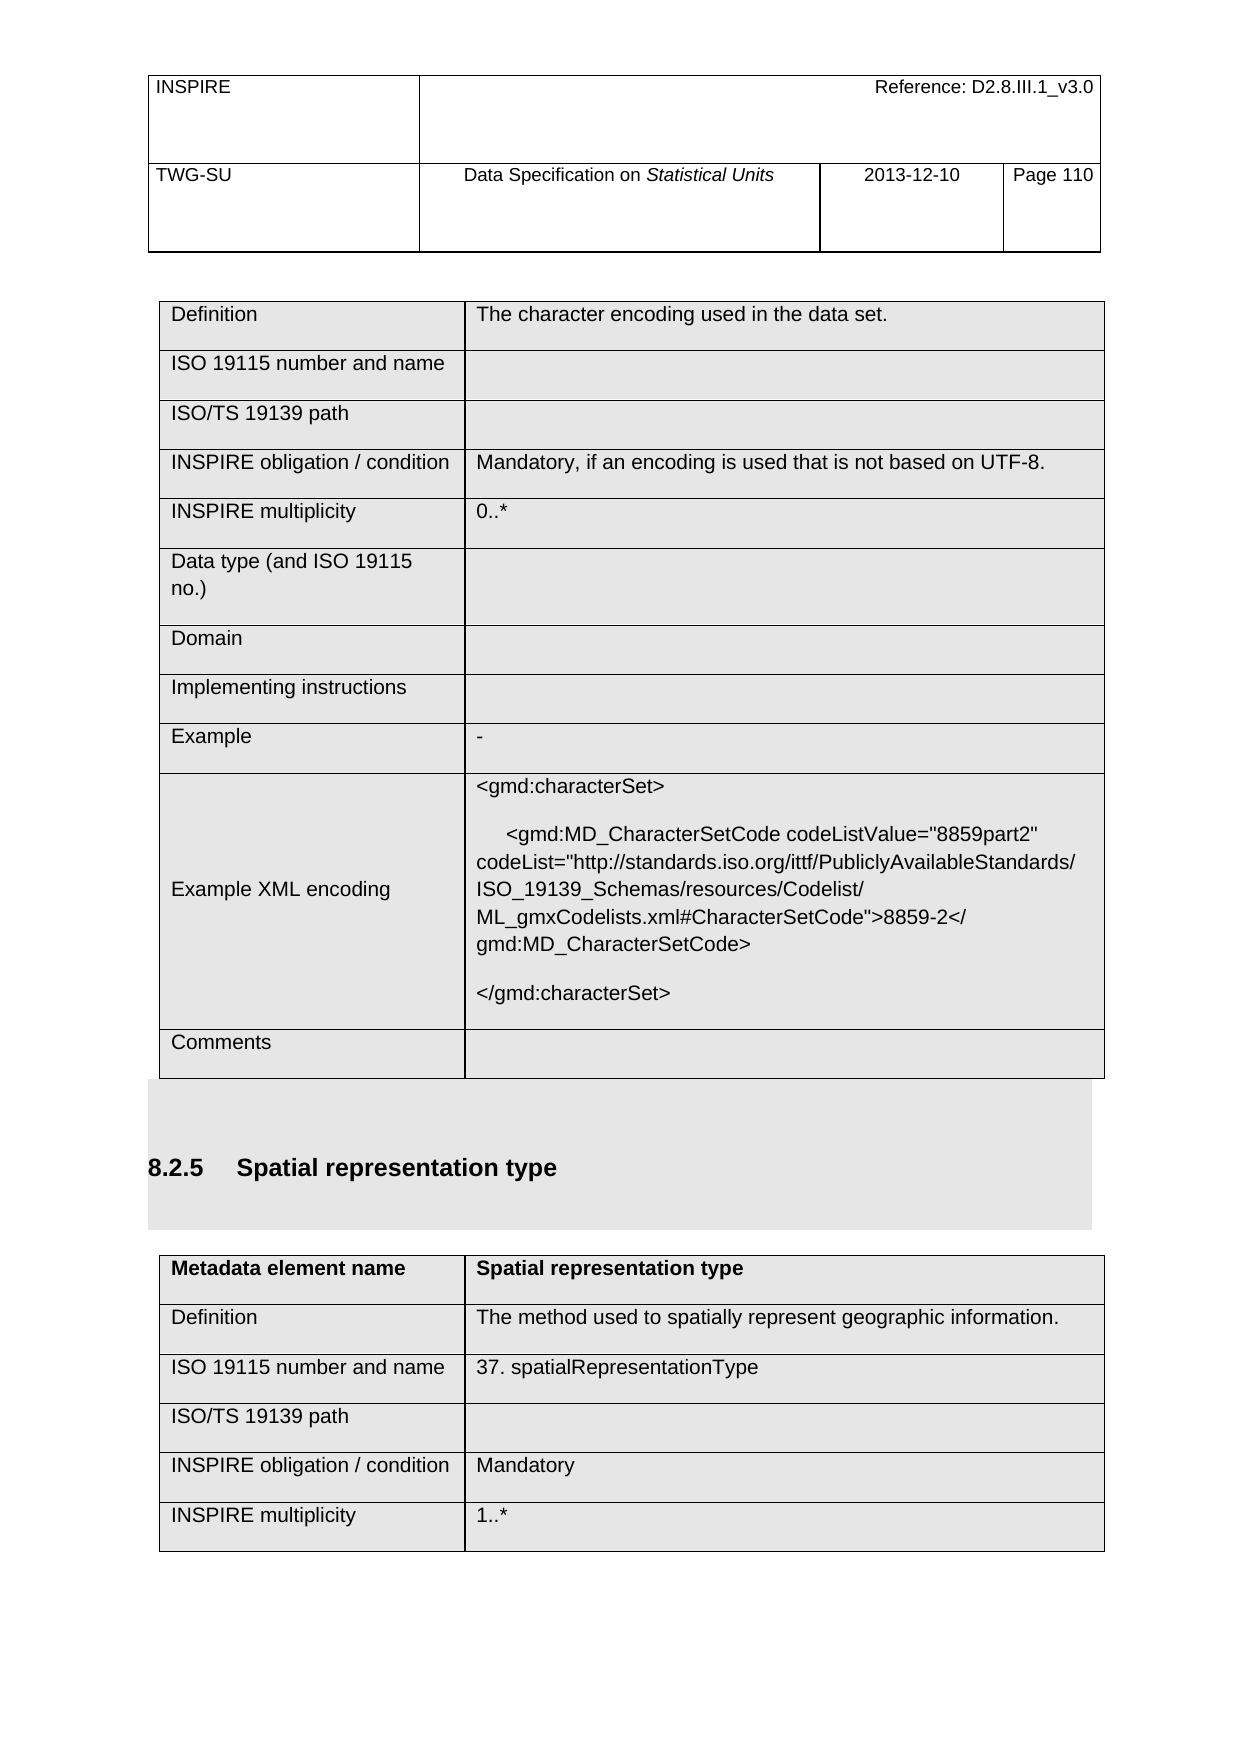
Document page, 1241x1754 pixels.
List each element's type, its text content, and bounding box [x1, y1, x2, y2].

table_cell Mandatory [466, 1453, 1104, 1502]
table_cell Implementing instructions [160, 675, 464, 723]
table_cell Data type (and ISO 19115 no.) [160, 549, 464, 624]
subtitle Spatial representation type [148, 1152, 1092, 1181]
table_cell ISO/TS 19139 path [160, 401, 464, 449]
table_cell The character encoding used in the data set. [466, 302, 1104, 350]
table_cell Comments [160, 1030, 464, 1078]
table_cell Definition [160, 302, 464, 350]
table_cell [466, 626, 1104, 674]
table_cell ISO/TS 19139 path [160, 1404, 464, 1452]
table_cell [466, 401, 1104, 449]
table_cell Definition [160, 1305, 464, 1353]
table_cell - [466, 724, 1104, 773]
table_cell <gmd:characterSet> <gmd:MD_CharacterSetCode codeListValue="8859part2" codeList="http://standards.iso.org/ittf/PubliclyAvailableStandards/ISO_19139_Schemas/resources/Codelist/ML_gmxCodelists.xml#CharacterSetCode">8859-2</gmd:MD_CharacterSetCode> </gmd:characterSet> [466, 774, 1104, 1029]
table_cell Domain [160, 626, 464, 674]
table_cell Mandatory, if an encoding is used that is not based on UTF-8. [466, 450, 1104, 498]
table_cell [466, 675, 1104, 723]
table_cell [466, 549, 1104, 624]
table_cell Example [160, 724, 464, 773]
table_cell INSPIRE obligation / condition [160, 450, 464, 498]
table_cell [466, 351, 1104, 399]
table_header Metadata element name [160, 1256, 464, 1304]
table_cell INSPIRE multiplicity [160, 1503, 464, 1551]
table_cell The method used to spatially represent geographic information. [466, 1305, 1104, 1353]
table_cell 1..* [466, 1503, 1104, 1551]
table_cell Example XML encoding [160, 774, 464, 1029]
table_cell INSPIRE multiplicity [160, 499, 464, 548]
table_cell [466, 1030, 1104, 1078]
table_cell ISO 19115 number and name [160, 351, 464, 399]
table_cell 0..* [466, 499, 1104, 548]
table_header Spatial representation type [466, 1256, 1104, 1304]
table_cell ISO 19115 number and name [160, 1355, 464, 1403]
table_cell 37. spatialRepresentationType [466, 1355, 1104, 1403]
table_cell INSPIRE obligation / condition [160, 1453, 464, 1502]
table_cell [466, 1404, 1104, 1452]
